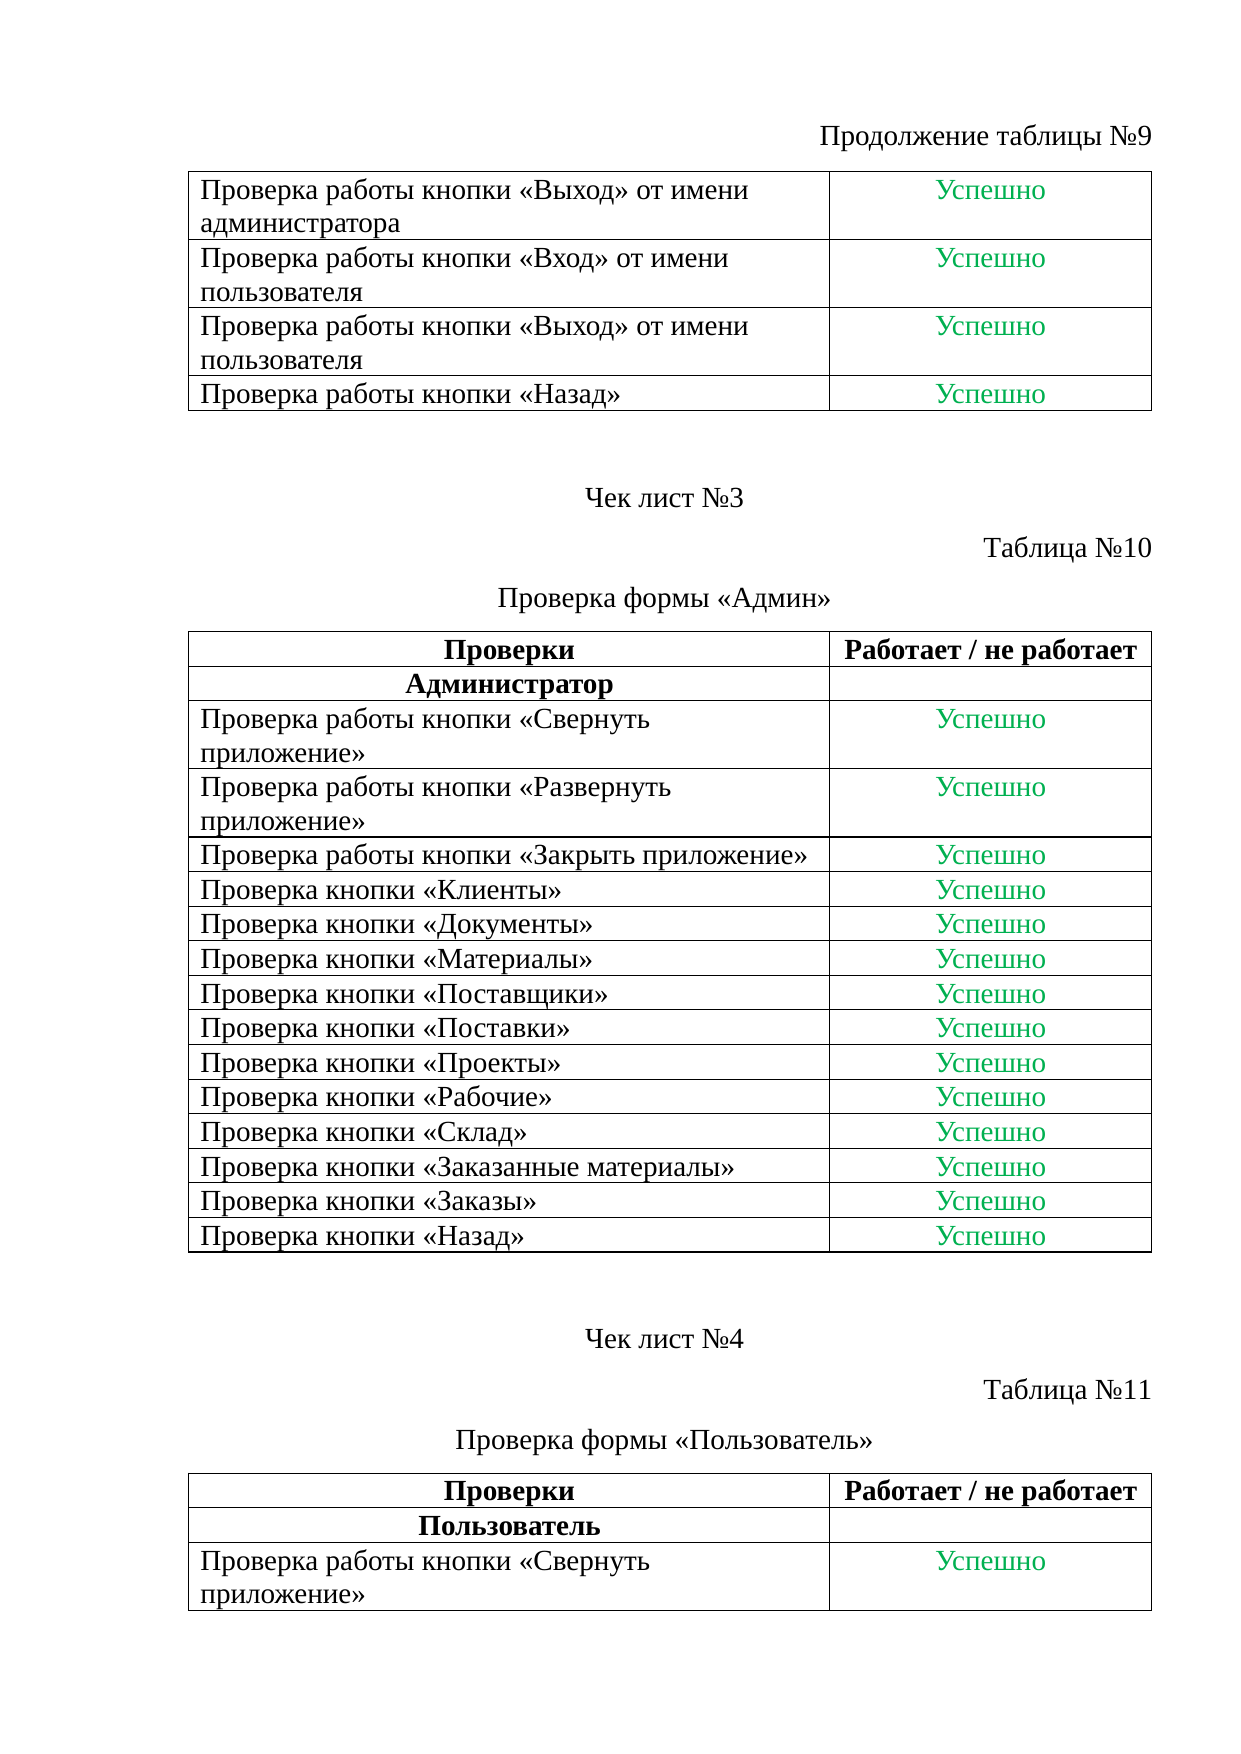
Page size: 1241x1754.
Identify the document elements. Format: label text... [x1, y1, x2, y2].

table_cell Проверка работы кнопки «Закрыть приложение» [189, 838, 829, 871]
table_cell Успешно [830, 769, 1151, 836]
table_cell Успешно [830, 1183, 1151, 1217]
table_header Работает / не работает [830, 632, 1151, 666]
table_cell Проверка кнопки «Назад» [189, 1218, 829, 1251]
table_header Успешно [830, 172, 1151, 239]
table_cell Успешно [830, 1218, 1151, 1251]
text Чек лист №3 [177, 480, 1152, 513]
table_cell Проверка работы кнопки «Свернуть приложение» [189, 701, 829, 768]
table_cell Проверка кнопки «Поставки» [189, 1010, 829, 1044]
table_cell Пользователь [189, 1508, 829, 1542]
table_cell Успешно [830, 941, 1151, 975]
table_header Работает / не работает [830, 1474, 1151, 1507]
table_cell Проверка работы кнопки «Развернуть приложение» [189, 769, 829, 836]
table_cell Успешно [830, 838, 1151, 871]
text Таблица №11 [177, 1372, 1152, 1405]
table_cell Успешно [830, 1010, 1151, 1044]
table_cell Проверка кнопки «Заказанные материалы» [189, 1149, 829, 1182]
text Таблица №10 [177, 530, 1152, 564]
table_cell Успешно [830, 907, 1151, 940]
table_cell Проверка работы кнопки «Свернуть приложение» [189, 1543, 829, 1610]
table_cell Успешно [830, 1149, 1151, 1182]
table_cell Проверка кнопки «Заказы» [189, 1183, 829, 1217]
table_cell Успешно [830, 1080, 1151, 1113]
table_cell [830, 1508, 1151, 1542]
table_cell Проверка кнопки «Документы» [189, 907, 829, 940]
table_cell Успешно [830, 1045, 1151, 1078]
table_cell Успешно [830, 376, 1151, 410]
table_cell Проверка кнопки «Клиенты» [189, 872, 829, 906]
table_cell Успешно [830, 976, 1151, 1009]
table_cell Проверка работы кнопки «Вход» от имени пользователя [189, 240, 829, 307]
table_header Проверки [189, 632, 829, 666]
table_header Проверки [189, 1474, 829, 1507]
text Проверка формы «Админ» [177, 581, 1152, 614]
text Чек лист №4 [177, 1321, 1152, 1355]
table_cell Проверка кнопки «Склад» [189, 1114, 829, 1148]
table_cell Проверка кнопки «Материалы» [189, 941, 829, 975]
text Продолжение таблицы №9 [177, 118, 1152, 152]
table_header Проверка работы кнопки «Выход» от имени администратора [189, 172, 829, 239]
table_cell Проверка кнопки «Рабочие» [189, 1080, 829, 1113]
table_cell Успешно [830, 872, 1151, 906]
table_cell Администратор [189, 667, 829, 700]
table_cell Проверка работы кнопки «Выход» от имени пользователя [189, 308, 829, 375]
table_cell Успешно [830, 1114, 1151, 1148]
table_cell [830, 667, 1151, 700]
table_cell Проверка работы кнопки «Назад» [189, 376, 829, 410]
table_cell Проверка кнопки «Проекты» [189, 1045, 829, 1078]
table_cell Успешно [830, 701, 1151, 768]
text Проверка формы «Пользователь» [177, 1422, 1152, 1456]
table_cell Успешно [830, 308, 1151, 375]
table_cell Успешно [830, 1543, 1151, 1610]
table_cell Проверка кнопки «Поставщики» [189, 976, 829, 1009]
table_cell Успешно [830, 240, 1151, 307]
